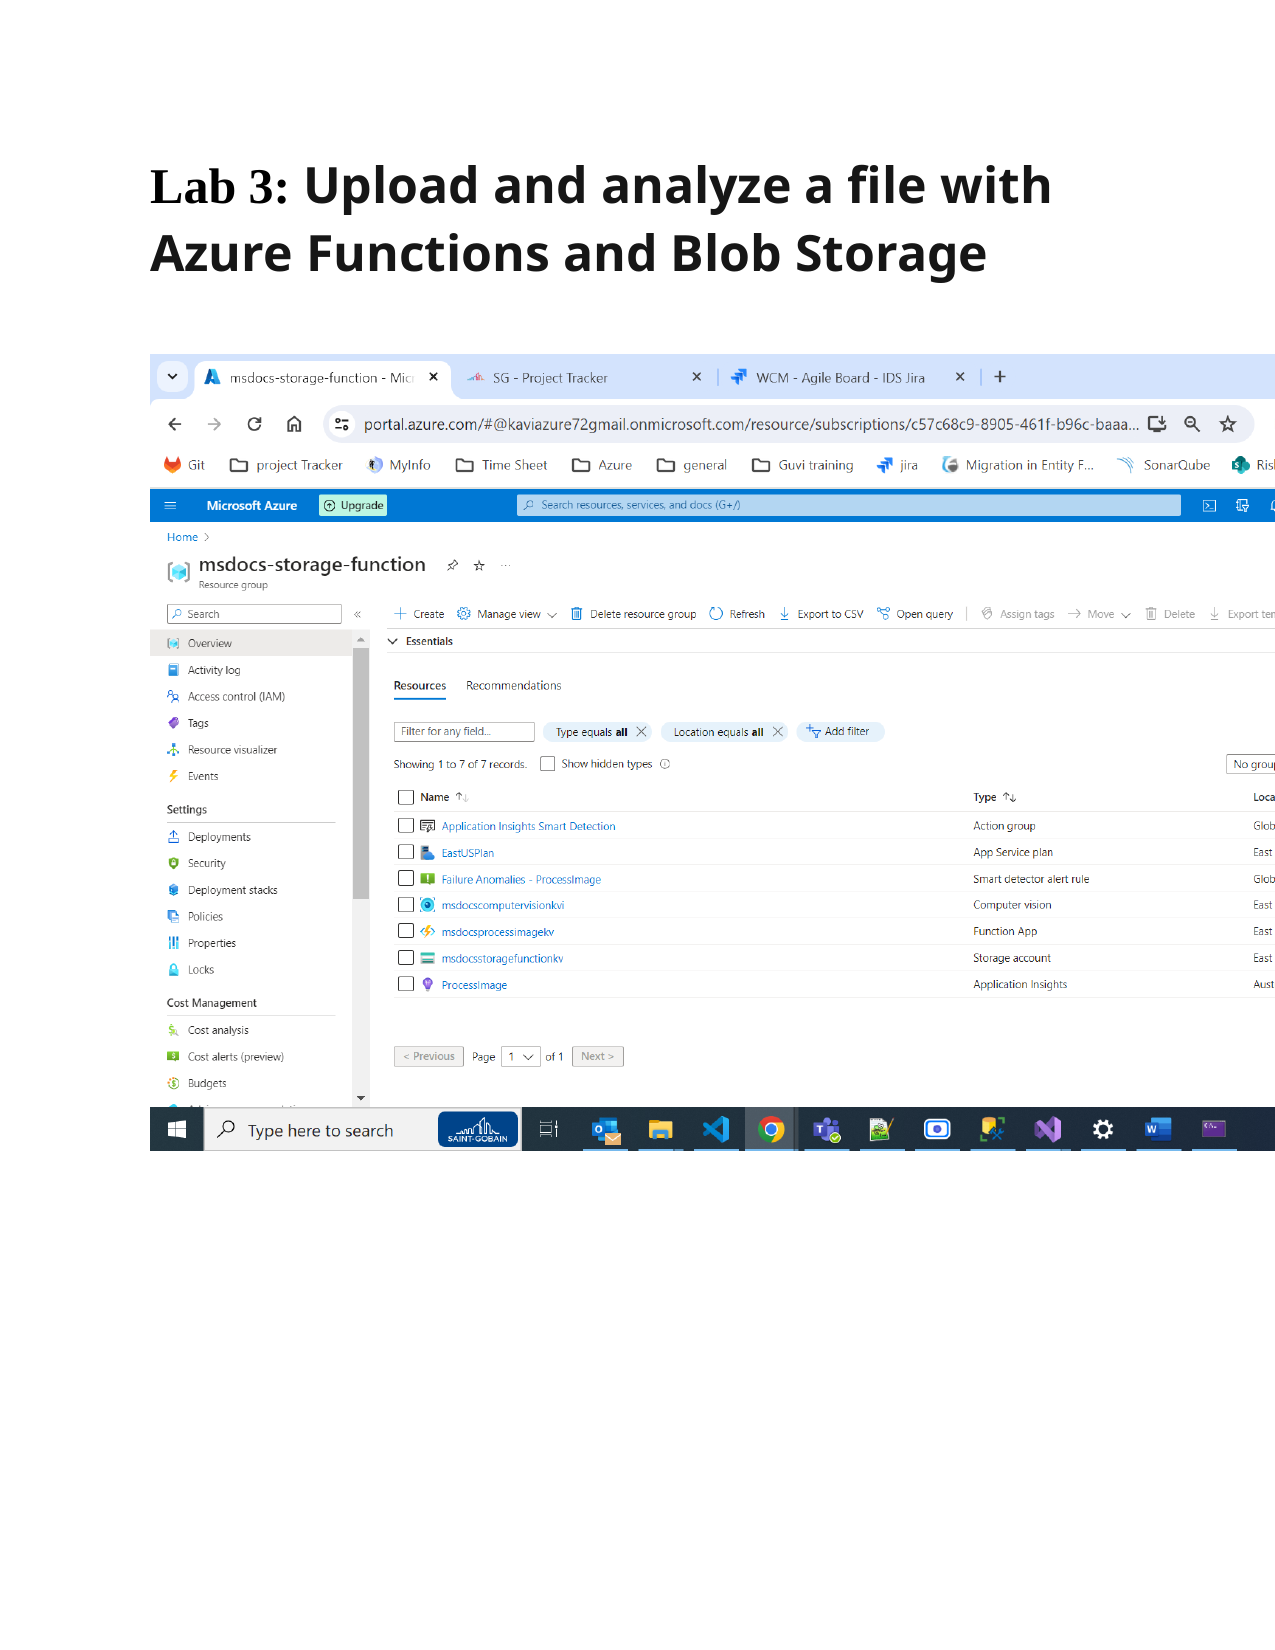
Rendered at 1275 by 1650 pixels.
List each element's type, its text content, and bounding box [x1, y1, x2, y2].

subtitle Lab 3: Upload and analyze a file with Azure Functions and Blob Storage [150, 150, 1125, 286]
picture [150, 354, 1275, 1151]
